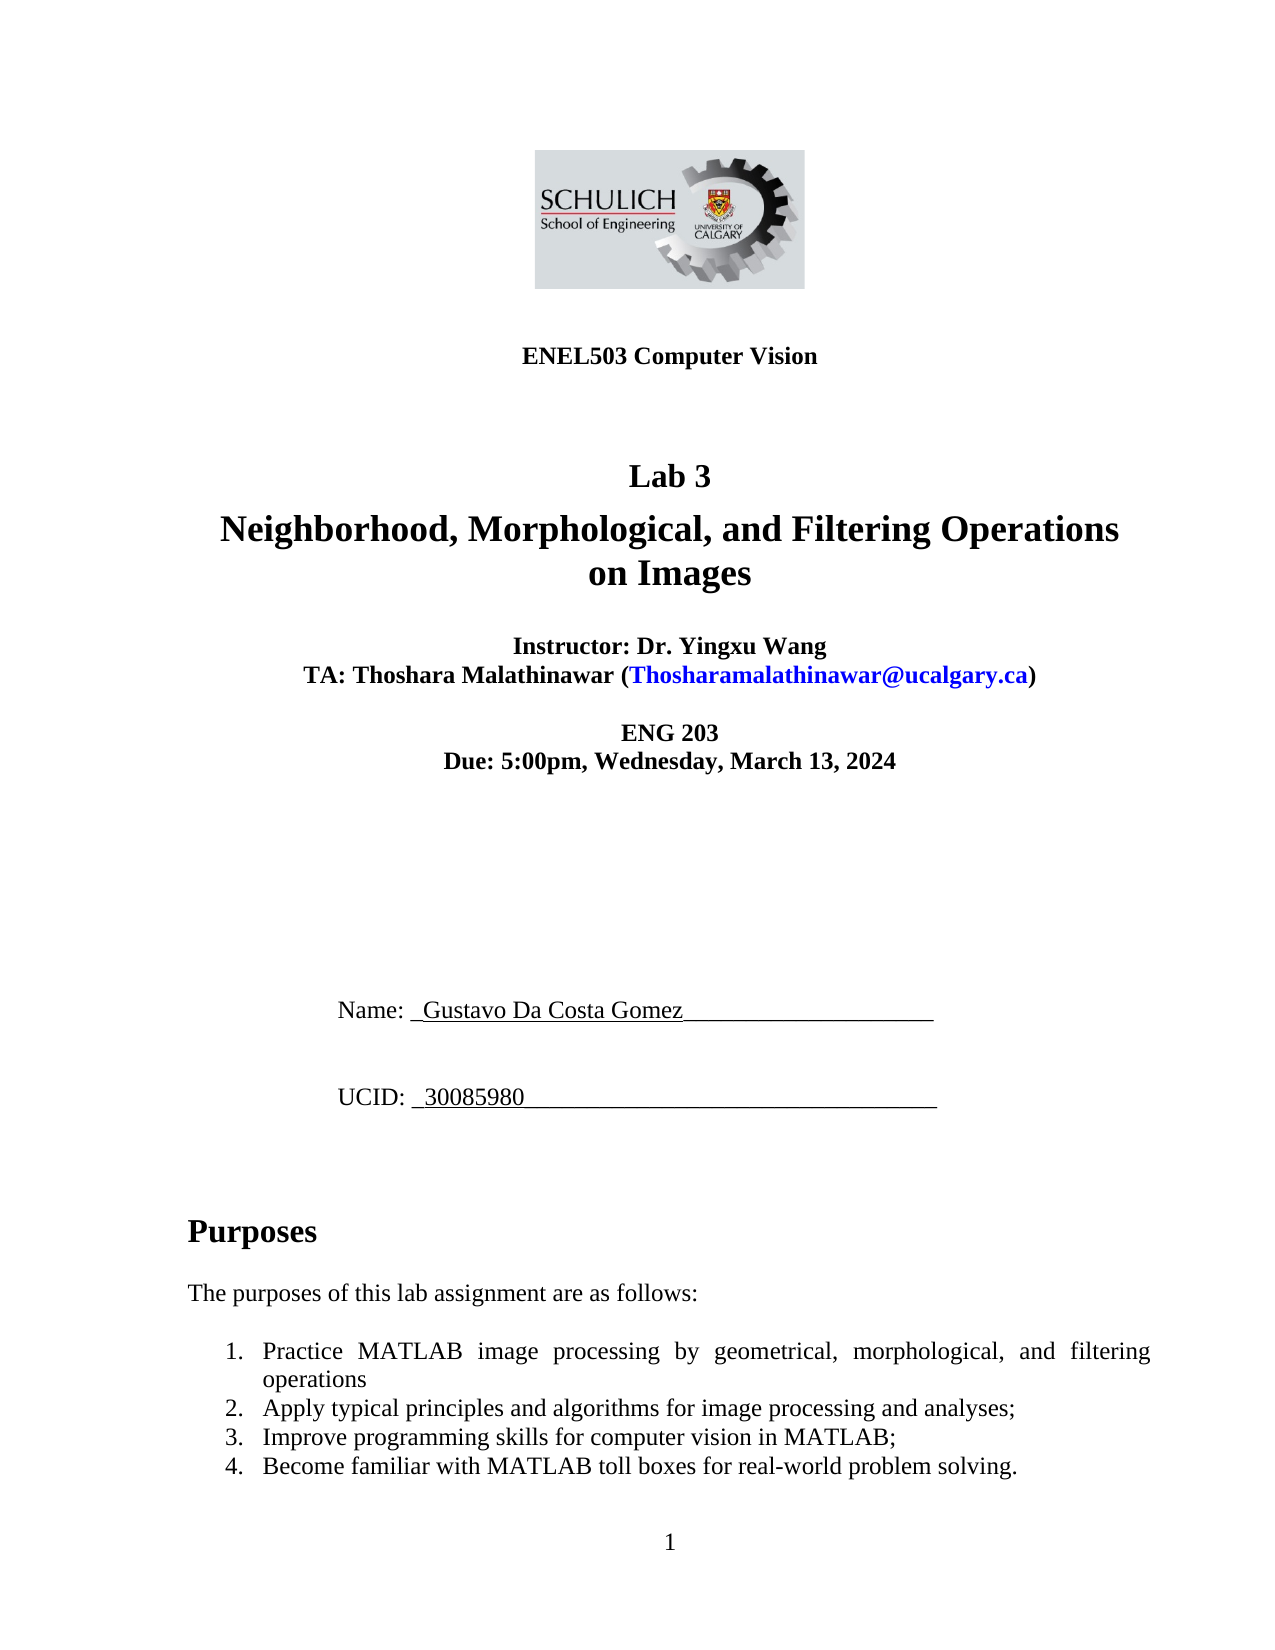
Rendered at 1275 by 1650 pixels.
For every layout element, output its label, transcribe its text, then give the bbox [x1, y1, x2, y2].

subtitle Due: 5:00pm, Wednesday, March 13, 2024 [187, 746, 1152, 775]
list Become familiar with MATLAB toll boxes for real-world problem solving. [225, 1451, 1152, 1479]
subtitle Lab 3 [187, 456, 1152, 494]
text Name: _Gustavo Da Costa Gomez____________________ [262, 996, 1152, 1024]
text on Images [187, 550, 1152, 593]
picture [534, 150, 805, 289]
text Neighborhood, Morphological, and Filtering Operations [187, 507, 1152, 550]
text UCID: _30085980_________________________________ [262, 1082, 1152, 1111]
subtitle ENEL503 Computer Vision [187, 341, 1152, 370]
subtitle TA: Thoshara Malathinawar (Thosharamalathinawar@ucalgary.ca) [187, 660, 1152, 689]
text Purposes [187, 1211, 1152, 1249]
text The purposes of this lab assignment are as follows: [187, 1278, 1152, 1307]
list Improve programming skills for computer vision in MATLAB; [225, 1422, 1152, 1451]
list Practice MATLAB image processing by geometrical, morphological, and filtering operations [225, 1336, 1152, 1393]
list Apply typical principles and algorithms for image processing and analyses; [225, 1393, 1152, 1422]
subtitle Instructor: Dr. Yingxu Wang [187, 631, 1152, 660]
subtitle ENG 203 [187, 718, 1152, 746]
